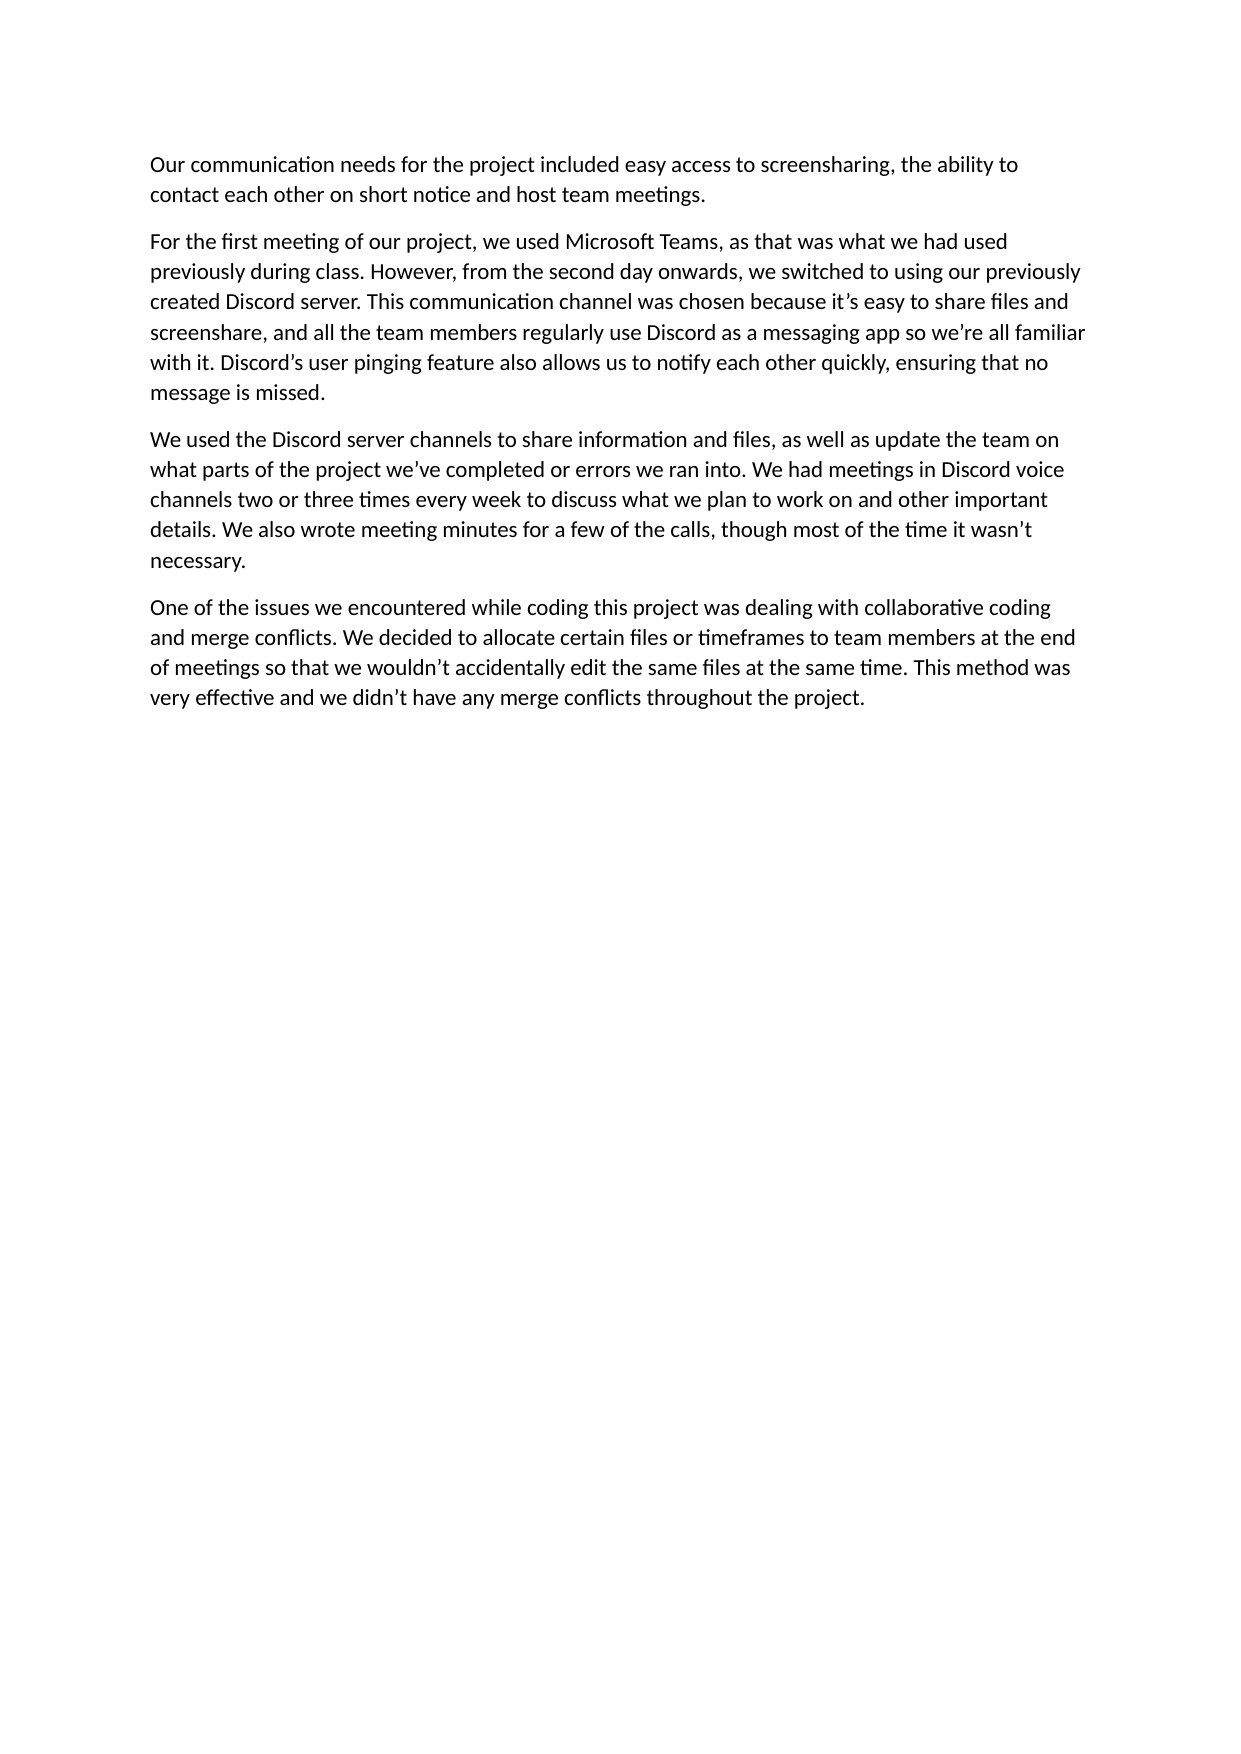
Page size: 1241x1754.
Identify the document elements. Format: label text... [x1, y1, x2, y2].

text We used the Discord server channels to share information and files, as well as update the team on what parts of the project we’ve completed or errors we ran into. We had meetings in Discord voice channels two or three times every week to discuss what we plan to work on and other important details. We also wrote meeting minutes for a few of the calls, though most of the time it wasn’t necessary. [150, 425, 1090, 574]
text Our communication needs for the project included easy access to screensharing, the ability to contact each other on short notice and host team meetings. [150, 150, 1090, 208]
text For the first meeting of our project, we used Microsoft Teams, as that was what we had used previously during class. However, from the second day onwards, we switched to using our previously created Discord server. This communication channel was chosen because it’s easy to share files and screenshare, and all the team members regularly use Discord as a messaging app so we’re all familiar with it. Discord’s user pinging feature also allows us to notify each other quickly, ensuring that no message is missed. [150, 227, 1090, 406]
text One of the issues we encountered while coding this project was dealing with collaborative coding and merge conflicts. We decided to allocate certain files or timeframes to team members at the end of meetings so that we wouldn’t accidentally edit the same files at the same time. This method was very effective and we didn’t have any merge conflicts throughout the project. [150, 593, 1090, 711]
